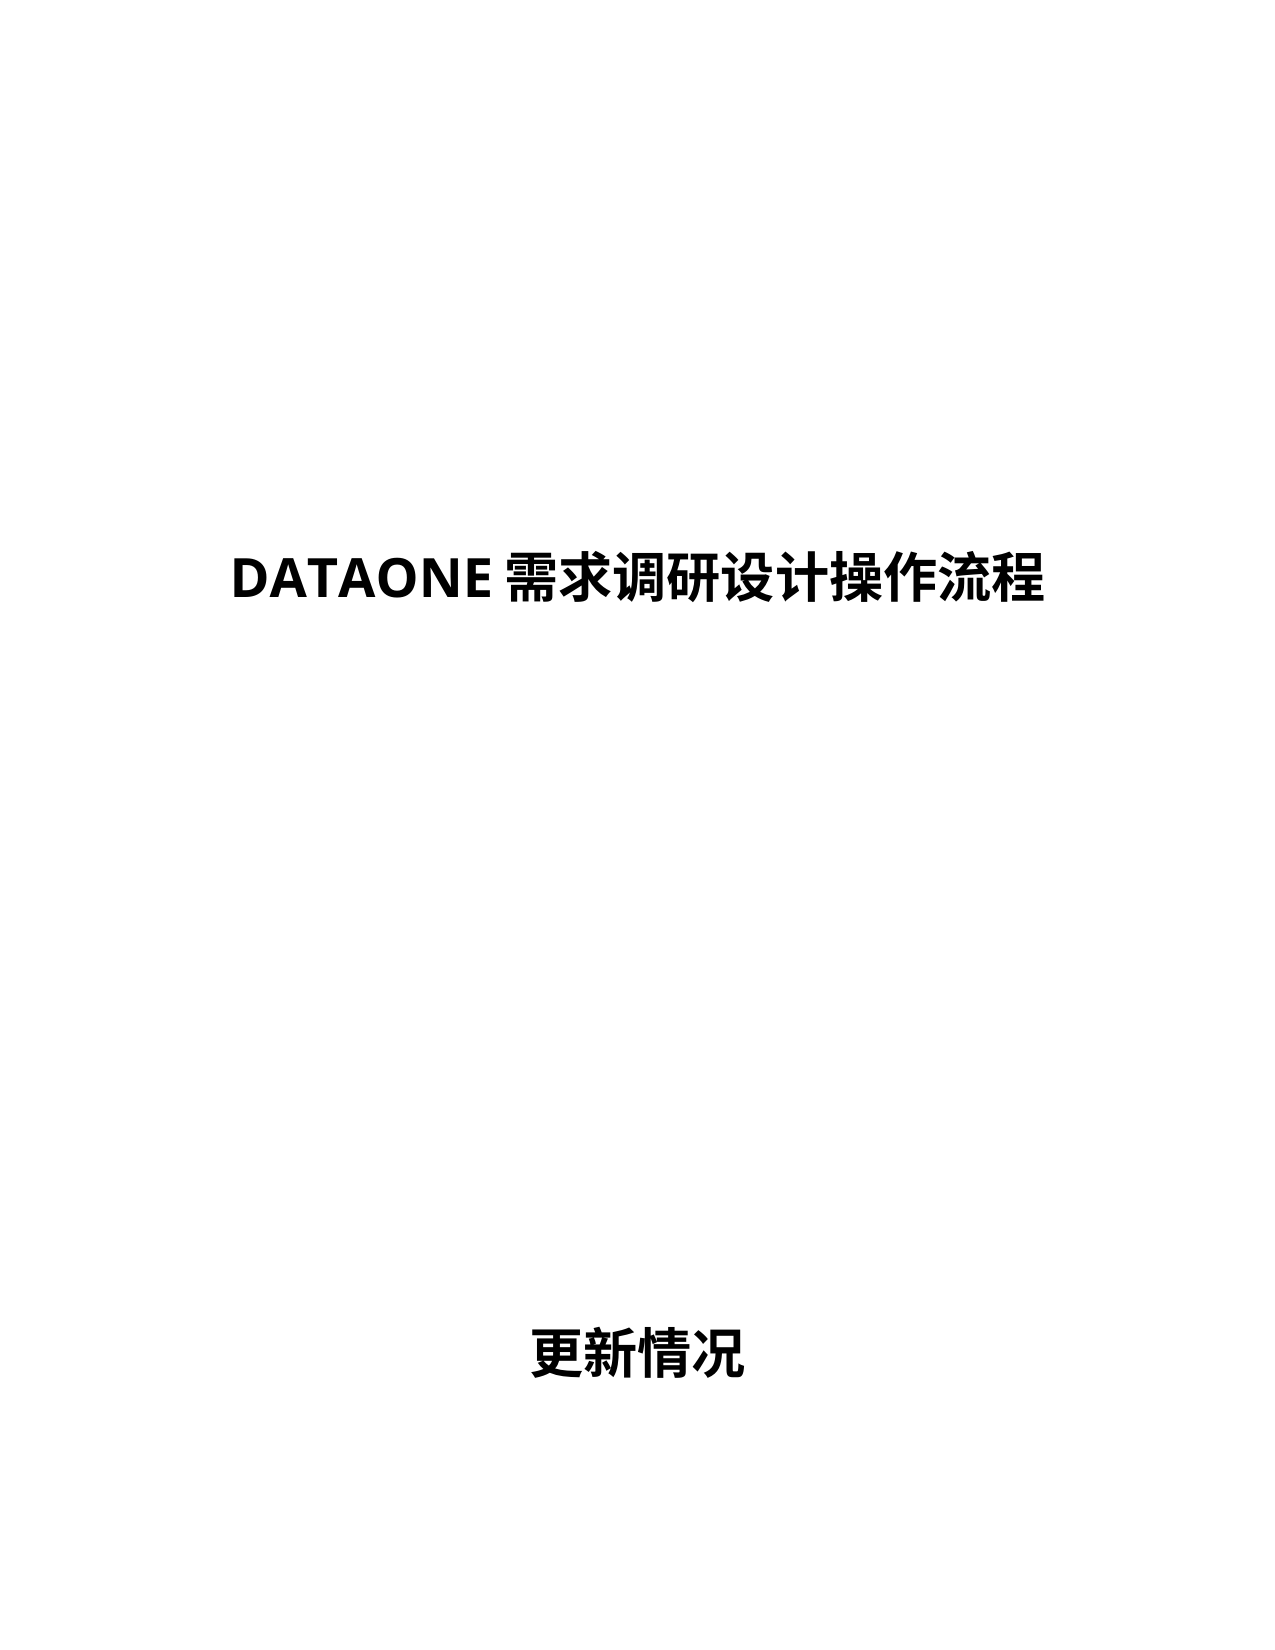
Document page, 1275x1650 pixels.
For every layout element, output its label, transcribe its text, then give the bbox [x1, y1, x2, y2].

text 更新情况 [187, 1310, 1088, 1389]
text DATAONE需求调研设计操作流程 [187, 535, 1088, 614]
